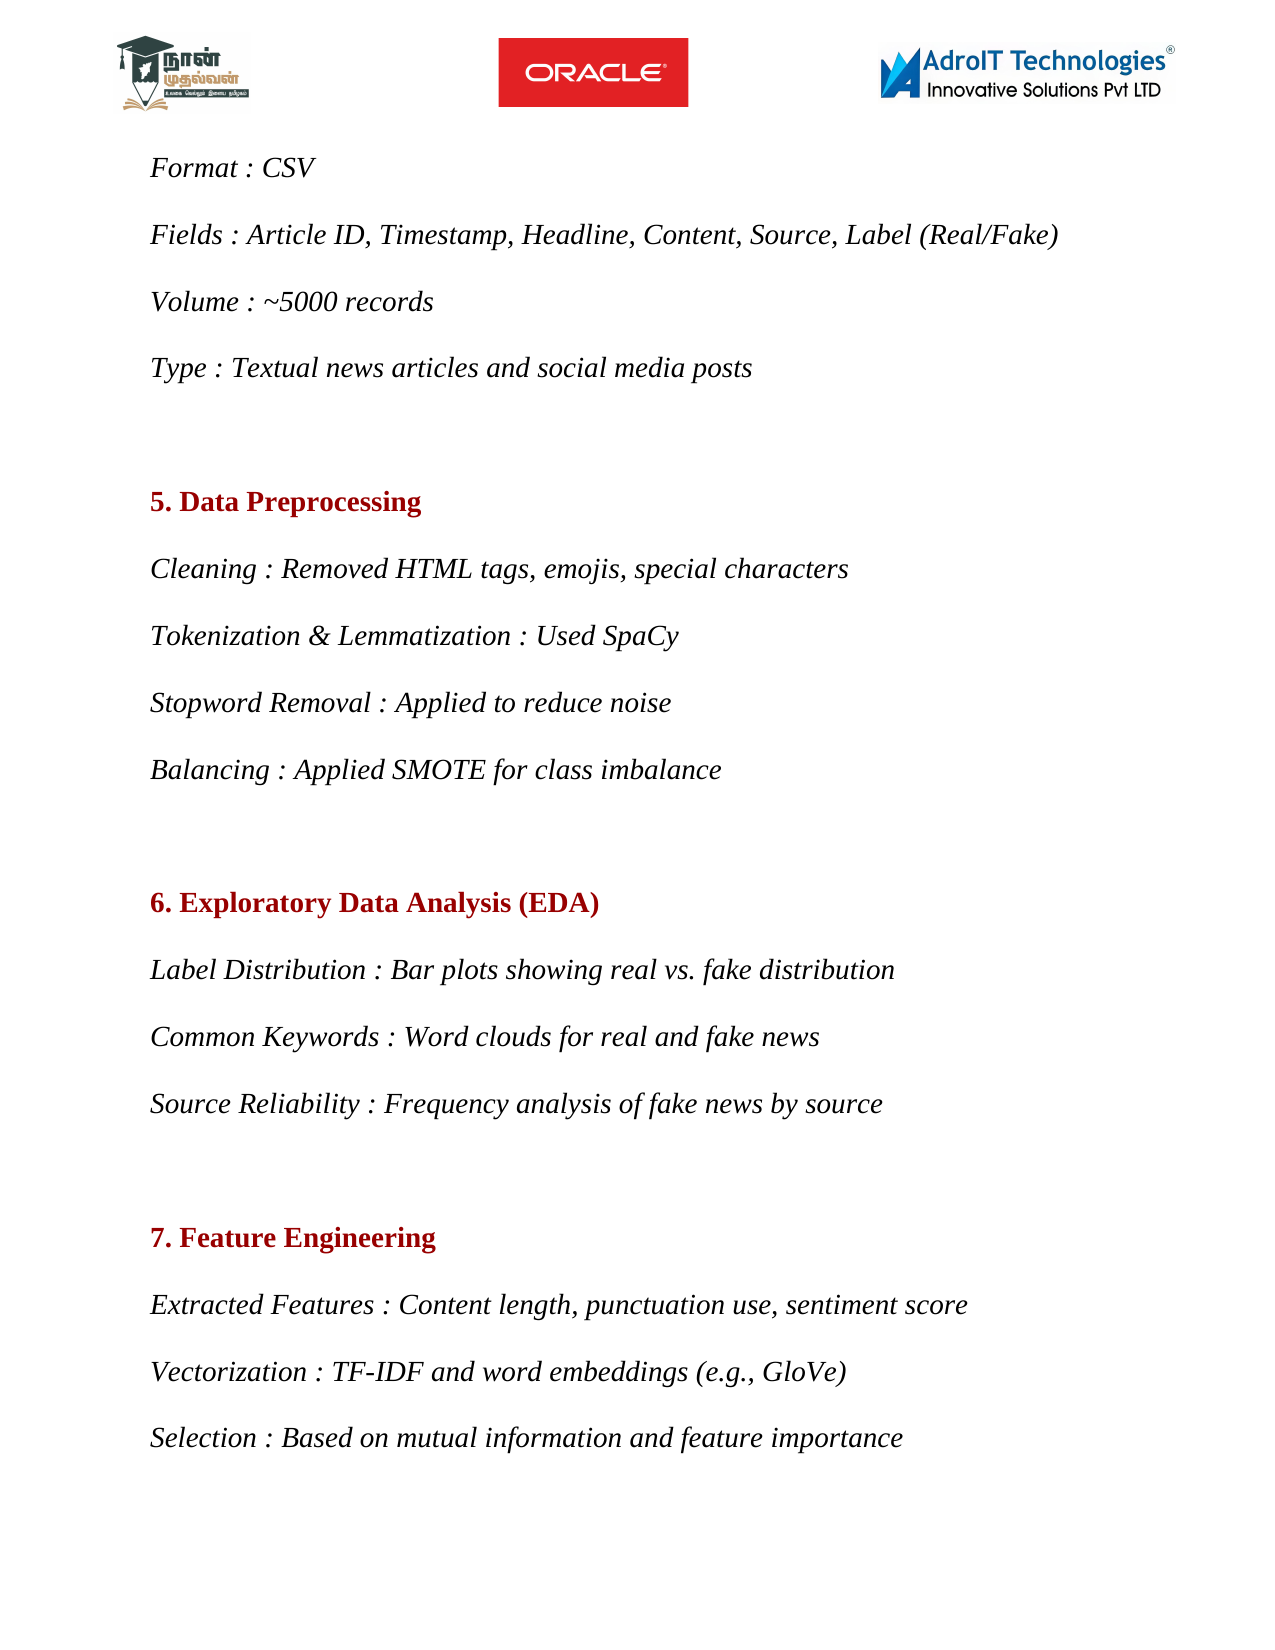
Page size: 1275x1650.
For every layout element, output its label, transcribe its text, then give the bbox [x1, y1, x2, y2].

picture [112, 32, 251, 114]
subtitle Common Keywords : Word clouds for real and fake news [150, 1019, 1125, 1053]
subtitle Volume : ~5000 records [150, 284, 1125, 317]
subtitle 7. Feature Engineering [150, 1220, 1125, 1253]
subtitle Balancing : Applied SMOTE for class imbalance [150, 752, 1125, 785]
subtitle 5. Data Preprocessing [150, 484, 1125, 518]
picture [498, 38, 689, 107]
subtitle Type : Textual news articles and social media posts [150, 351, 1125, 384]
subtitle 6. Exploratory Data Analysis (EDA) [150, 886, 1125, 919]
subtitle Cleaning : Removed HTML tags, emojis, special characters [150, 551, 1125, 585]
subtitle Label Distribution : Bar plots showing real vs. fake distribution [150, 952, 1125, 986]
subtitle Vectorization : TF-IDF and word embeddings (e.g., GloVe) [150, 1354, 1125, 1387]
subtitle Fields : Article ID, Timestamp, Headline, Content, Source, Label (Real/Fake) [150, 217, 1125, 250]
subtitle Stopword Removal : Applied to reduce noise [150, 685, 1125, 718]
subtitle Selection : Based on mutual information and feature importance [150, 1421, 1125, 1454]
picture [878, 42, 1177, 104]
subtitle Source Reliability : Frequency analysis of fake news by source [150, 1086, 1125, 1120]
subtitle Format : CSV [150, 150, 1125, 183]
subtitle Extracted Features : Content length, punctuation use, sentiment score [150, 1287, 1125, 1320]
subtitle Tokenization & Lemmatization : Used SpaCy [150, 618, 1125, 652]
